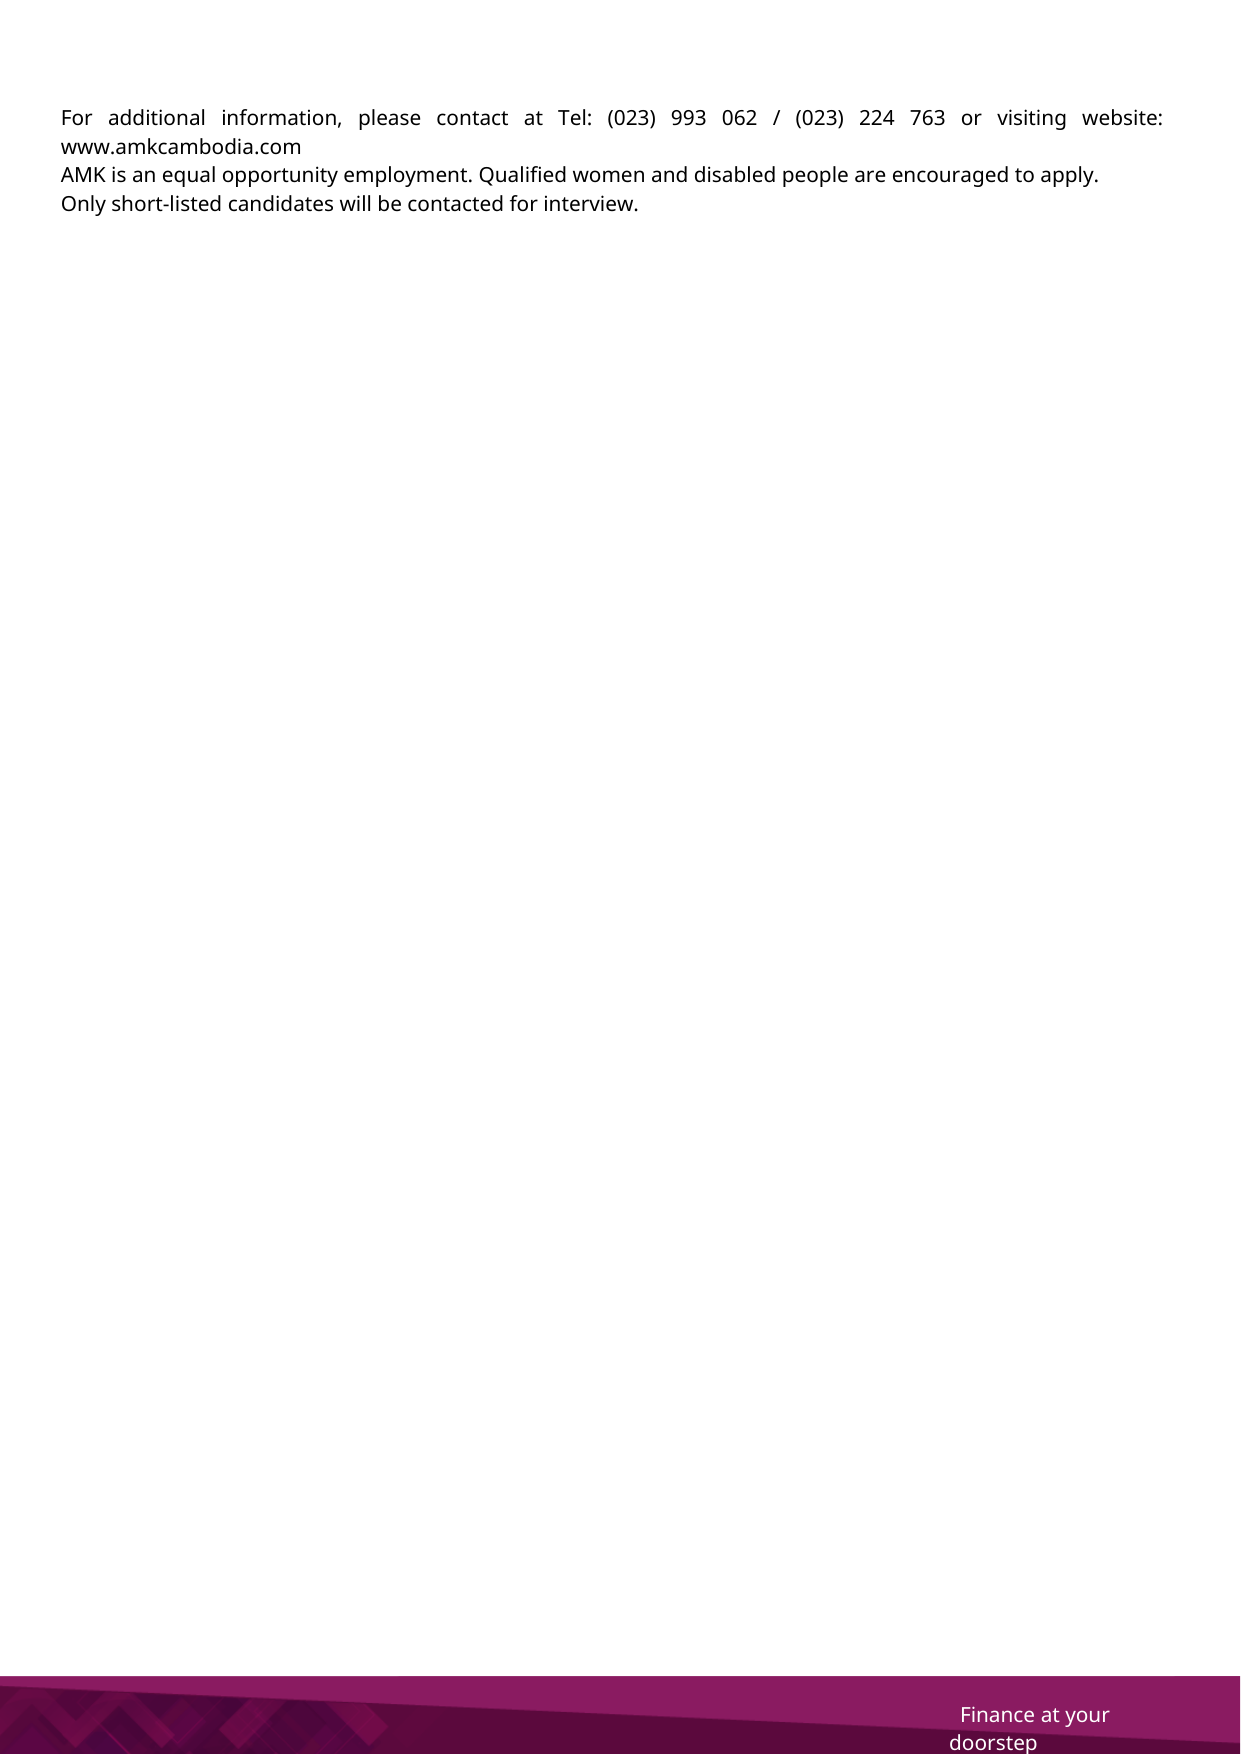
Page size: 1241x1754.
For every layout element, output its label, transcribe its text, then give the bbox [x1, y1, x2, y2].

picture [0, 1676, 1241, 1754]
text AMK is an equal opportunity employment. Qualified women and disabled people are encouraged to apply. [61, 160, 1165, 189]
text For additional information, please contact at Tel: (023) 993 062 / (023) 224 763 or visiting website: www.amkcambodia.com [61, 103, 1165, 160]
text Only short-listed candidates will be contacted for interview. [61, 189, 1165, 217]
